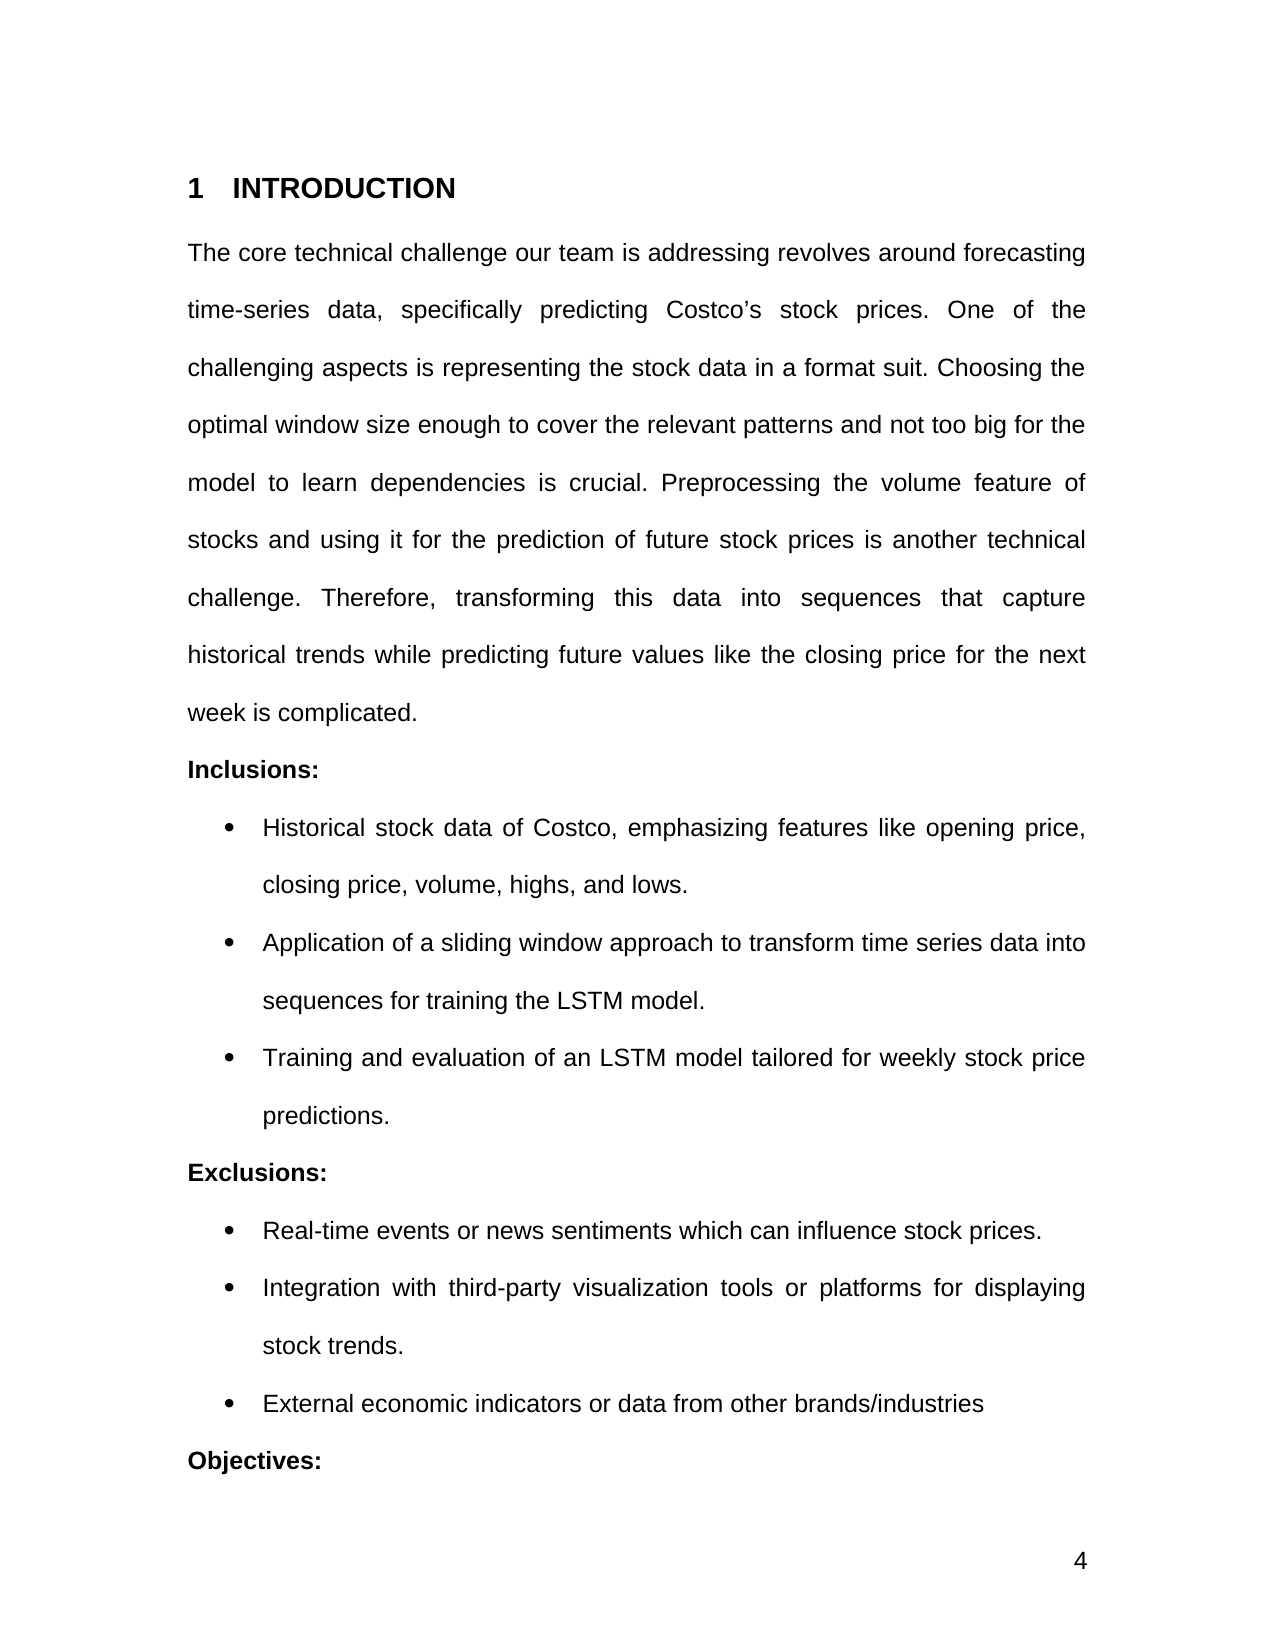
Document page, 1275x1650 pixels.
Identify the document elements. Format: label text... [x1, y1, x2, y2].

list Real-time events or news sentiments which can influence stock prices. [225, 1216, 1087, 1244]
list External economic indicators or data from other brands/industries [225, 1388, 1087, 1417]
text Exclusions: [187, 1158, 1087, 1187]
text The core technical challenge our team is addressing revolves around forecasting time-series data, specifically predicting Costco’s stock prices. One of the challenging aspects is representing the stock data in a format suit. Choosing the optimal window size enough to cover the relevant patterns and not too big for the model to learn dependencies is crucial. Preprocessing the volume feature of stocks and using it for the prediction of future stock prices is another technical challenge. Therefore, transforming this data into sequences that capture historical trends while predicting future values like the closing price for the next week is complicated. [187, 238, 1087, 727]
text Inclusions: [187, 755, 1087, 784]
subtitle INTRODUCTION [187, 171, 1087, 204]
list Integration with third-party visualization tools or platforms for displaying stock trends. [225, 1273, 1087, 1360]
list Historical stock data of Costco, emphasizing features like opening price, closing price, volume, highs, and lows. [225, 813, 1087, 899]
text Objectives: [187, 1446, 1087, 1475]
list Application of a sliding window approach to transform time series data into sequences for training the LSTM model. [225, 928, 1087, 1014]
list Training and evaluation of an LSTM model tailored for weekly stock price predictions. [225, 1043, 1087, 1129]
